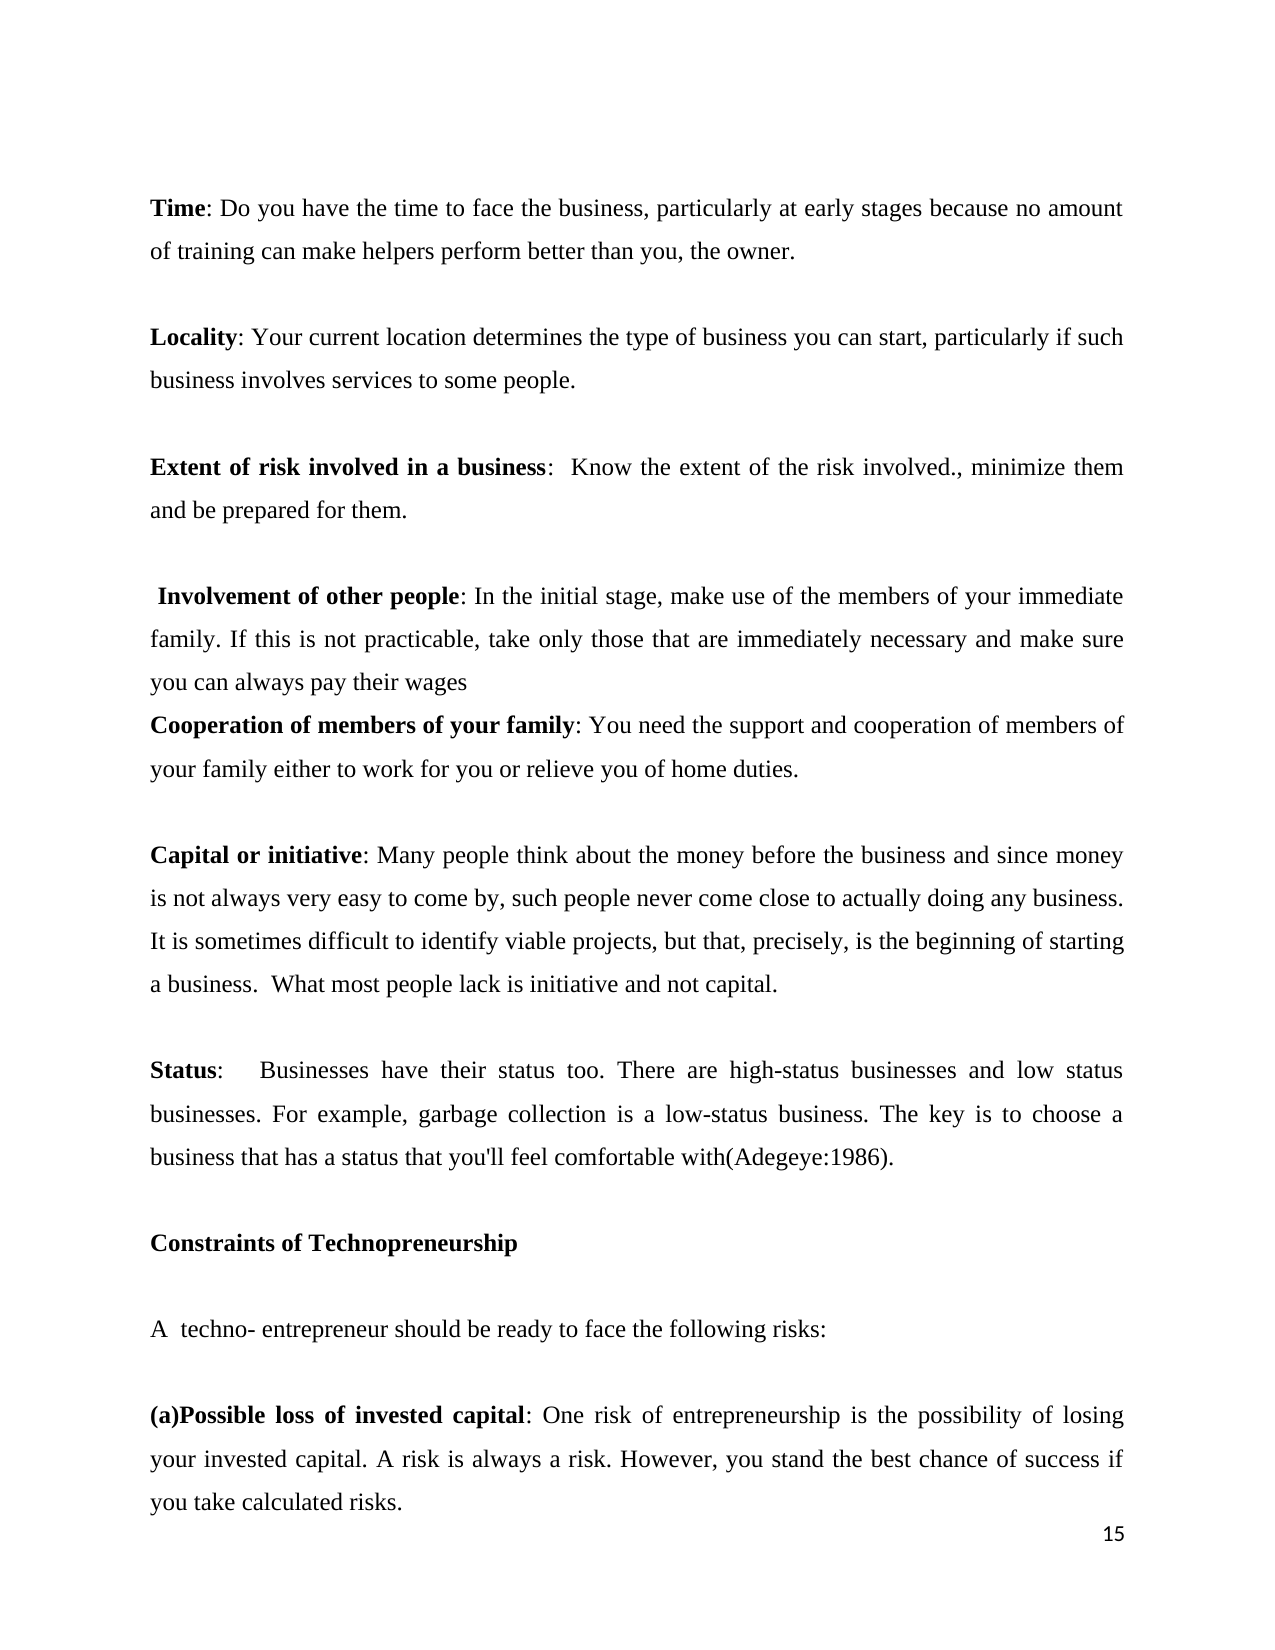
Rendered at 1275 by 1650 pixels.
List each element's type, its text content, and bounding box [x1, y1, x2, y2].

text A techno- entrepreneur should be ready to face the following risks: [150, 1314, 1125, 1343]
text Cooperation of members of your family: You need the support and cooperation of members of your family either to work for you or relieve you of home duties. [150, 711, 1125, 782]
text Locality: Your current location determines the type of business you can start, particularly if such business involves services to some people. [150, 322, 1125, 394]
text Involvement of other people: In the initial stage, make use of the members of your immediate family. If this is not practicable, take only those that are immediately necessary and make sure you can always pay their wages [150, 581, 1125, 696]
text Status: Businesses have their status too. There are high-status businesses and low status businesses. For example, garbage collection is a low-status business. The key is to choose a business that has a status that you'll feel comfortable with(Adegeye:1986). [150, 1056, 1125, 1171]
text Constraints of Technopreneurship [150, 1228, 1125, 1257]
text Capital or initiative: Many people think about the money before the business and since money is not always very easy to come by, such people never come close to actually doing any business. It is sometimes difficult to identify viable projects, but that, precisely, is the beginning of starting a business. What most people lack is initiative and not capital. [150, 840, 1125, 998]
text Extent of risk involved in a business: Know the extent of the risk involved., minimize them and be prepared for them. [150, 452, 1125, 524]
text Time: Do you have the time to face the business, particularly at early stages because no amount of training can make helpers perform better than you, the owner. [150, 193, 1125, 265]
text (a)Possible loss of invested capital: One risk of entrepreneurship is the possibility of losing your invested capital. A risk is always a risk. However, you stand the best chance of success if you take calculated risks. [150, 1401, 1125, 1516]
